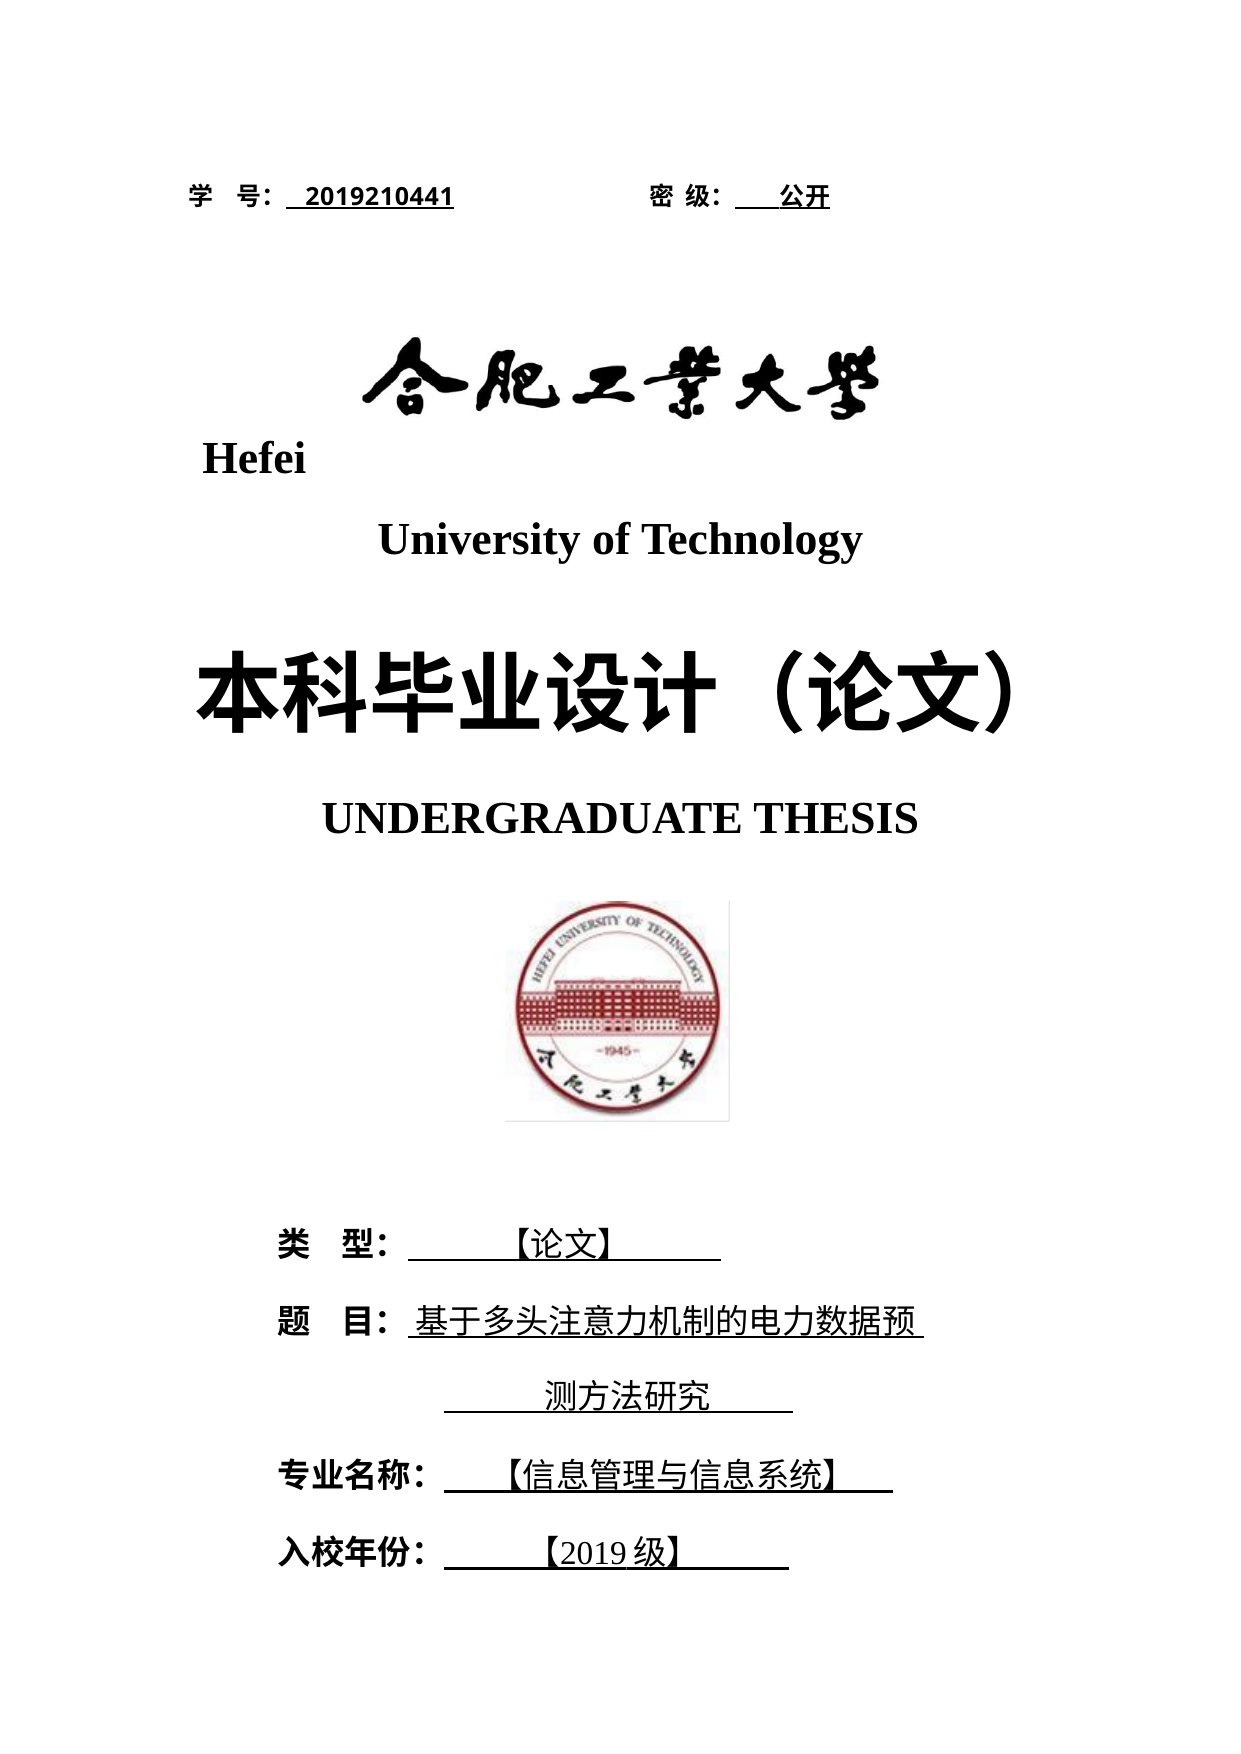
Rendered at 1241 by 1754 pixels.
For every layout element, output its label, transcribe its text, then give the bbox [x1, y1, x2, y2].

text Hefei University of Technology [177, 424, 1063, 571]
table_header 学 号： 2019210441 [177, 162, 626, 308]
picture [350, 330, 891, 428]
text 入校年份： 【2019级】 [177, 1518, 988, 1583]
text 本科毕业设计（论文） [166, 622, 1074, 752]
text 专业名称： 【信息管理与信息系统】 [177, 1441, 988, 1506]
picture [505, 901, 731, 1123]
text 测方法研究 [177, 1363, 988, 1428]
text 题 目： 基于多头注意力机制的电力数据预 [177, 1286, 988, 1351]
text 类 型： 【论文】 [177, 1209, 988, 1274]
text UNDERGRADUATE THESIS [155, 784, 1085, 849]
table_header 密 级： 公开 [626, 162, 1066, 308]
